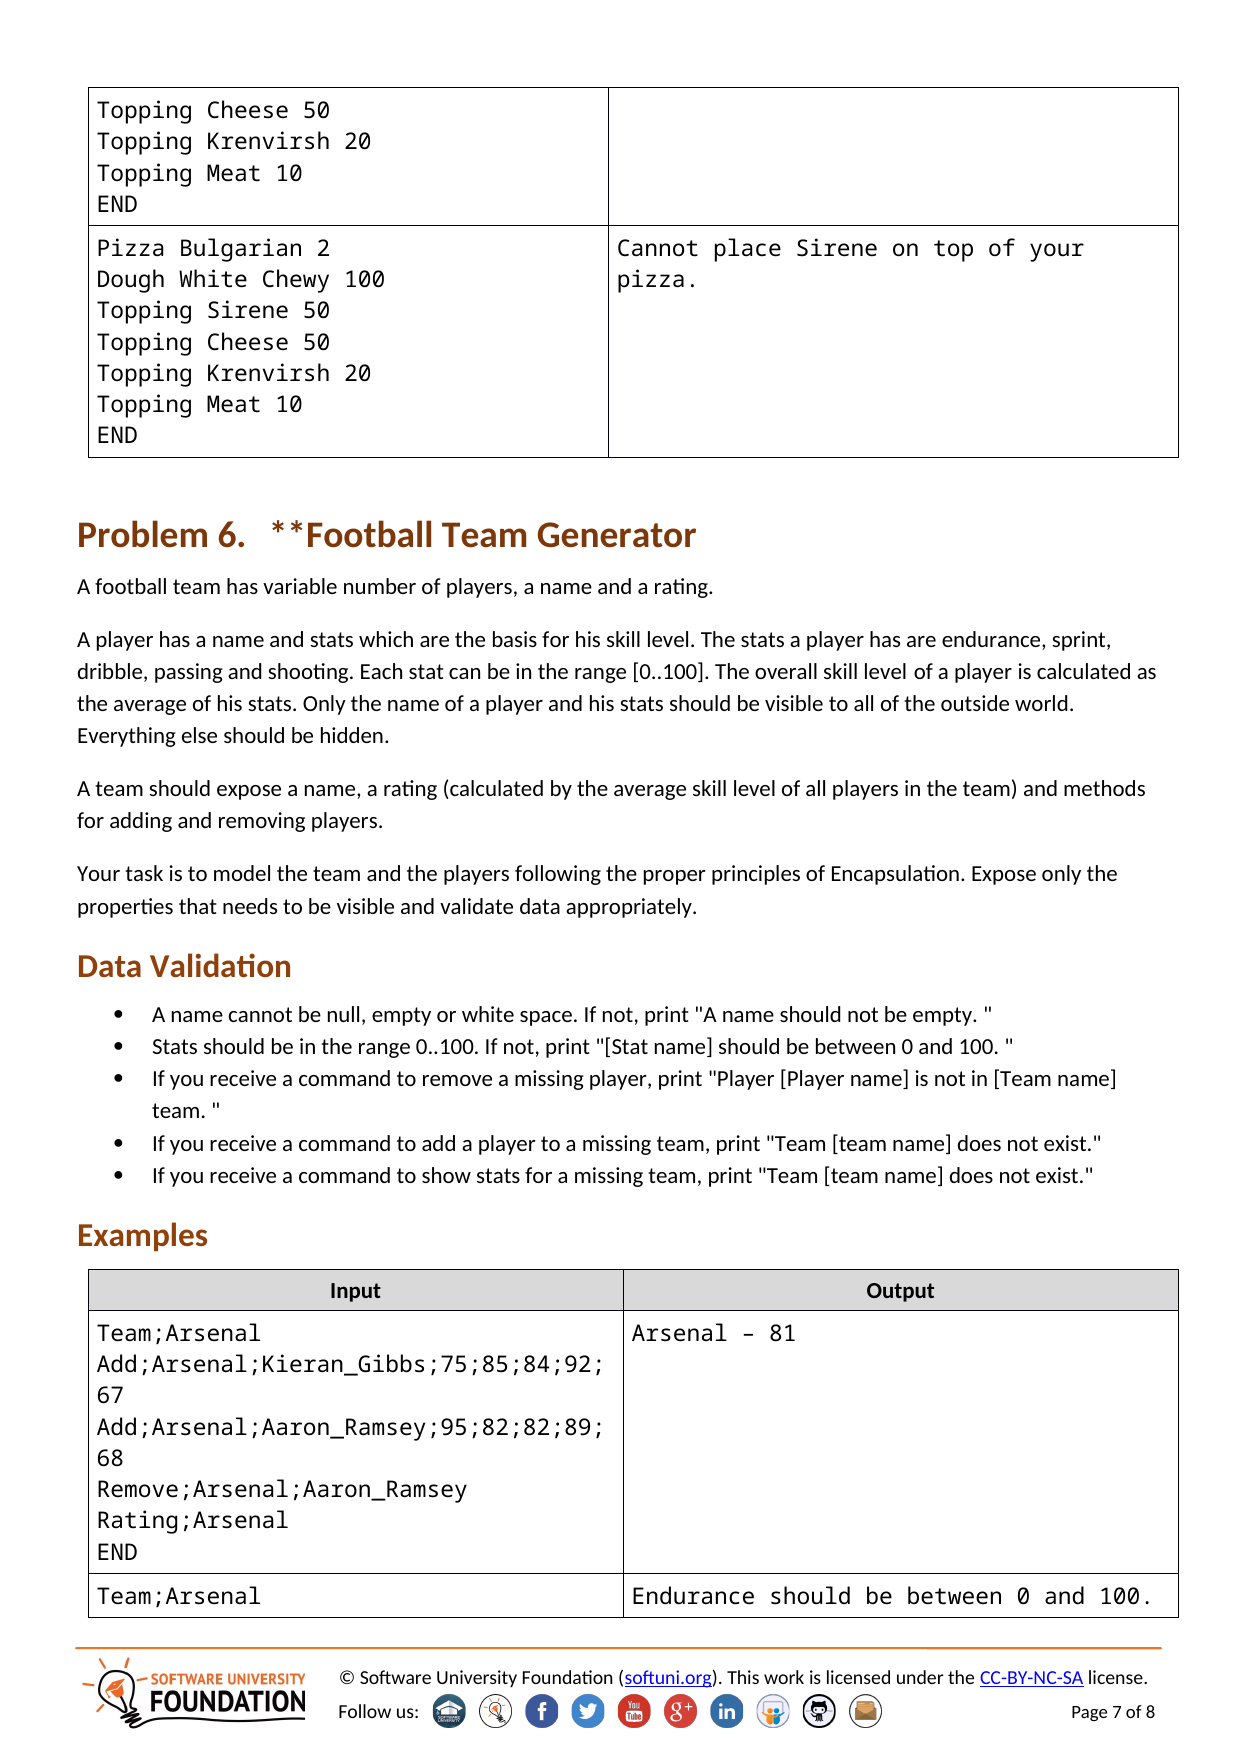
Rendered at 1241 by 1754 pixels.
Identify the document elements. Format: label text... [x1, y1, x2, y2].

picture [849, 1694, 882, 1728]
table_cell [89, 1574, 623, 1617]
picture [710, 1694, 744, 1728]
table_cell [89, 88, 608, 225]
text A football team has variable number of players, a name and a rating. [77, 572, 1163, 600]
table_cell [624, 1574, 1178, 1617]
list Stats should be in the range 0..100. If not, print "[Stat name] should be between 0 and 100. " [114, 1032, 1163, 1060]
table_header Input [89, 1270, 623, 1310]
subtitle Examples [77, 1214, 1163, 1254]
picture [571, 1694, 605, 1728]
picture [479, 1694, 512, 1728]
table_cell Team;Arsenal Add;Arsenal;Kieran_Gibbs;75;85;84;92;67 Add;Arsenal;Aaron_Ramsey;95;82;82;89;68 Remove;Arsenal;Aaron_Ramsey Rating;Arsenal END [89, 1311, 623, 1573]
subtitle **Football Team Generator [77, 511, 1163, 557]
text A player has a name and stats which are the basis for his skill level. The stats a player has are endurance, sprint, dribble, passing and shooting. Each stat can be in the range [0..100]. The overall skill level of a player is calculated as the average of his stats. Only the name of a player and his stats should be visible to all of the outside world. Everything else should be hidden. [77, 625, 1163, 749]
subtitle Data Validation [77, 945, 1163, 986]
table_header Output [624, 1270, 1178, 1310]
picture [617, 1694, 651, 1728]
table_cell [609, 88, 1178, 225]
picture [756, 1694, 790, 1728]
list If you receive a command to remove a missing player, print "Player [Player name] is not in [Team name] team. " [114, 1064, 1163, 1124]
picture [664, 1694, 697, 1728]
picture [432, 1694, 466, 1728]
picture [81, 1656, 305, 1729]
picture [802, 1694, 836, 1728]
table_cell Cannot place Sirene on top of your pizza. [609, 226, 1178, 457]
list A name cannot be null, empty or white space. If not, print "A name should not be empty. " [114, 1000, 1163, 1028]
picture [525, 1694, 559, 1728]
text Your task is to model the team and the players following the proper principles of Encapsulation. Expose only the properties that needs to be visible and validate data appropriately. [77, 859, 1163, 920]
table_cell Pizza Bulgarian 2 Dough White Chewy 100 Topping Sirene 50 Topping Cheese 50 Topping Krenvirsh 20 Topping Meat 10 END [89, 226, 608, 457]
table_cell Arsenal – 81 [624, 1311, 1178, 1573]
text A team should expose a name, a rating (calculated by the average skill level of all players in the team) and methods for adding and removing players. [77, 774, 1163, 834]
list If you receive a command to show stats for a missing team, print "Team [team name] does not exist." [114, 1161, 1163, 1189]
list If you receive a command to add a player to a missing team, print "Team [team name] does not exist." [114, 1129, 1163, 1157]
